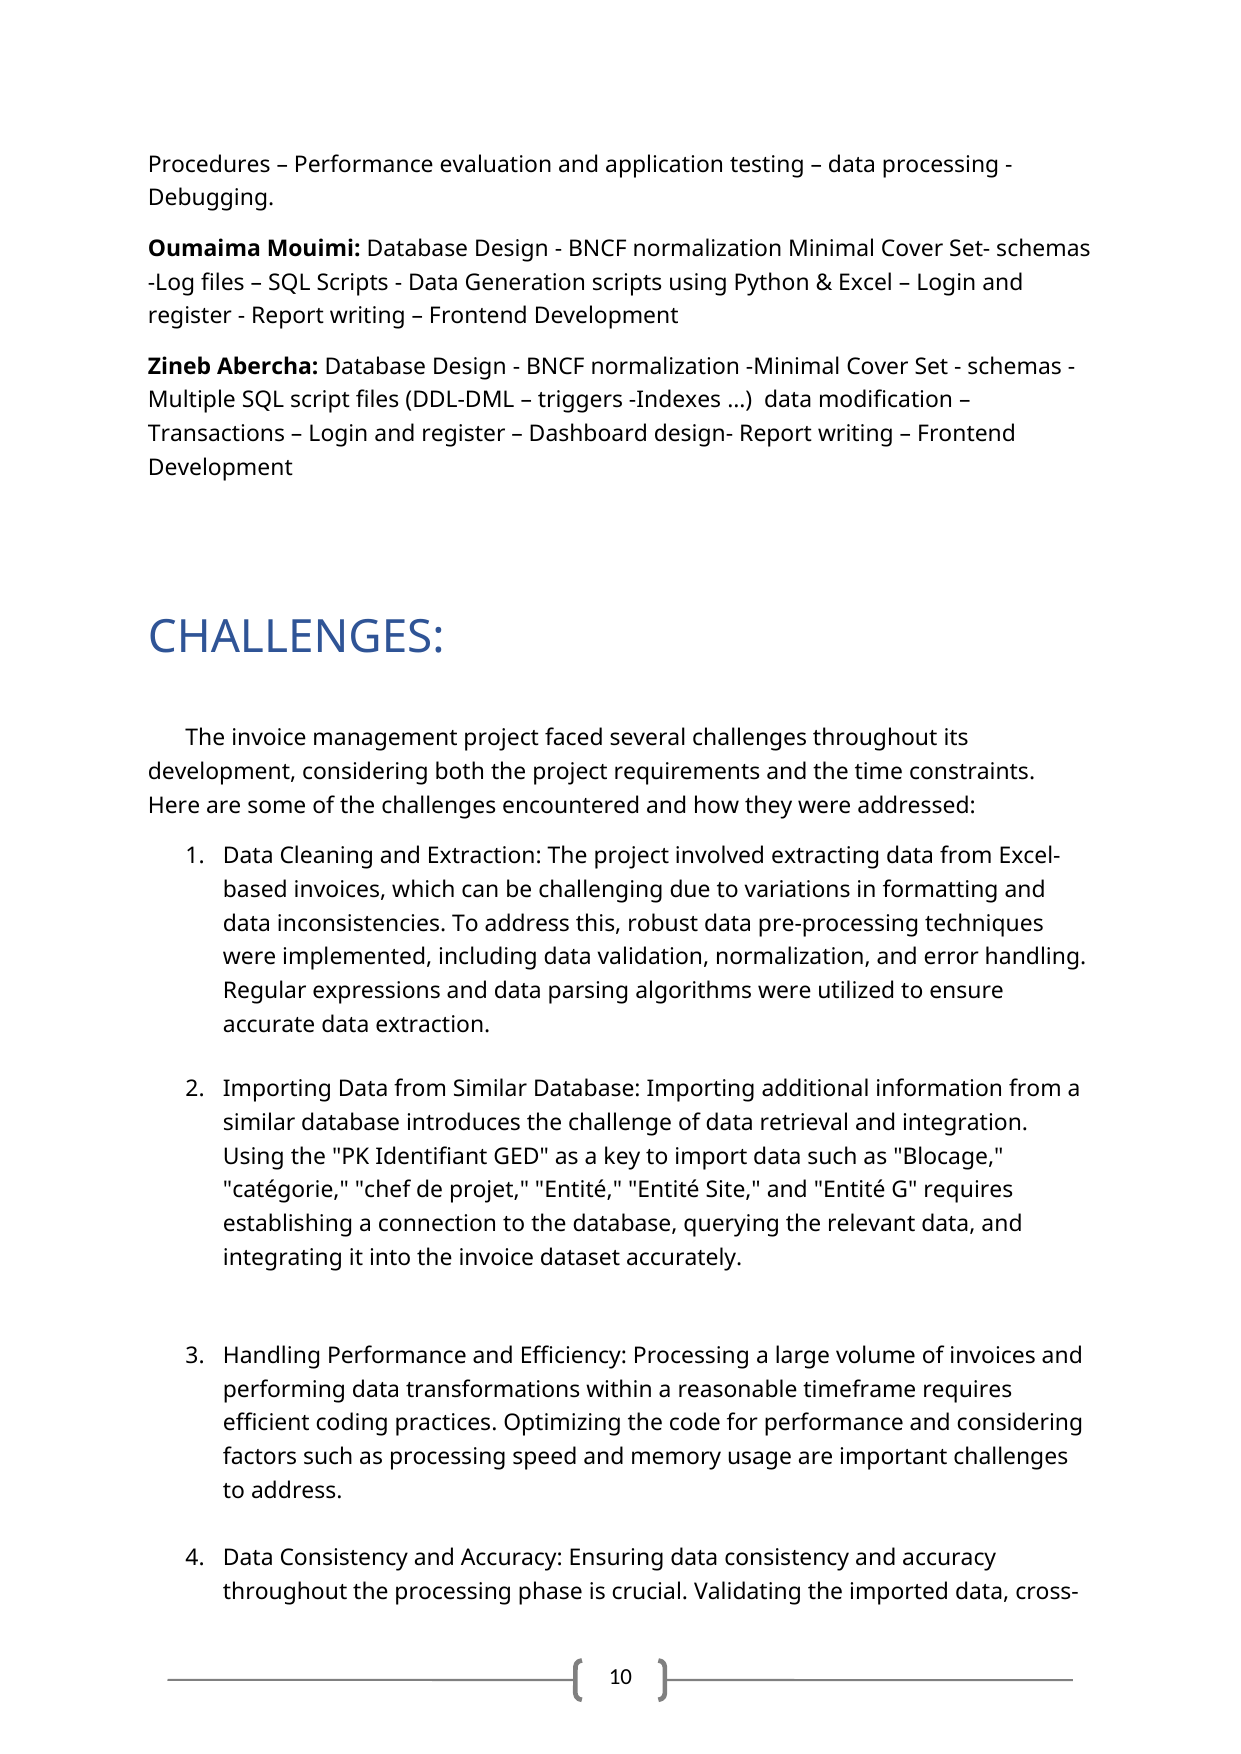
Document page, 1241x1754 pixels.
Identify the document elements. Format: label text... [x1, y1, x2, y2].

list Importing Data from Similar Database: Importing additional information from a similar database introduces the challenge of data retrieval and integration. Using the "PK Identifiant GED" as a key to import data such as "Blocage," "catégorie," "chef de projet," "Entité," "Entité Site," and "Entité G" requires establishing a connection to the database, querying the relevant data, and integrating it into the invoice dataset accurately. [185, 1072, 1093, 1272]
subtitle CHALLENGES: [148, 603, 1093, 666]
text The invoice management project faced several challenges throughout its development, considering both the project requirements and the time constraints. Here are some of the challenges encountered and how they were addressed: [148, 721, 1093, 820]
list Data Cleaning and Extraction: The project involved extracting data from Excel-based invoices, which can be challenging due to variations in formatting and data inconsistencies. To address this, robust data pre-processing techniques were implemented, including data validation, normalization, and error handling. Regular expressions and data parsing algorithms were utilized to ensure accurate data extraction. [185, 839, 1093, 1039]
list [185, 1541, 1093, 1606]
text Oumaima Mouimi: Database Design - BNCF normalization Minimal Cover Set- schemas -Log files – SQL Scripts - Data Generation scripts using Python & Excel – Login and register - Report writing – Frontend Development [148, 232, 1093, 331]
text Zineb Abercha: Database Design - BNCF normalization -Minimal Cover Set - schemas - Multiple SQL script files (DDL-DML – triggers -Indexes …) data modification – Transactions – Login and register – Dashboard design- Report writing – Frontend Development [148, 350, 1093, 482]
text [148, 148, 1093, 213]
list Handling Performance and Efficiency: Processing a large volume of invoices and performing data transformations within a reasonable timeframe requires efficient coding practices. Optimizing the code for performance and considering factors such as processing speed and memory usage are important challenges to address. [185, 1339, 1093, 1505]
